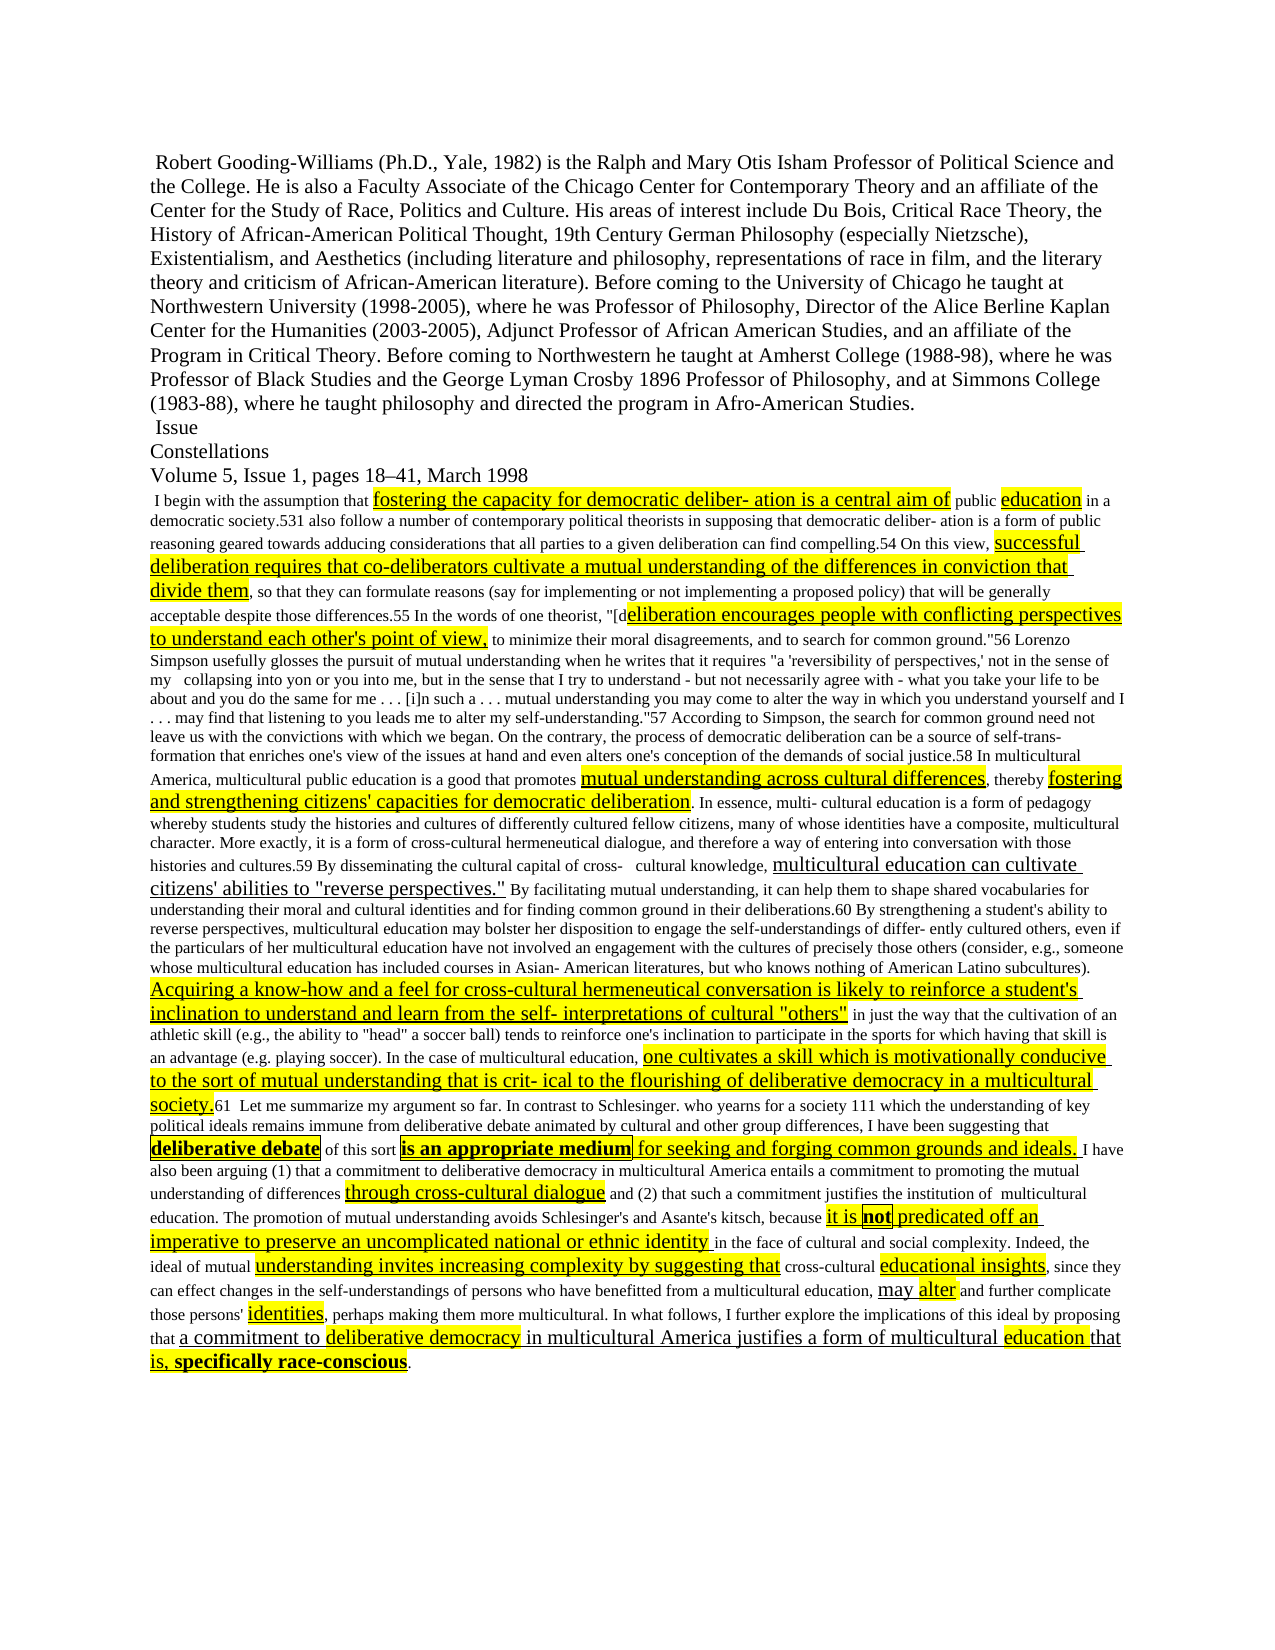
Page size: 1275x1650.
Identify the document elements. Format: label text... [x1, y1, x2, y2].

text Issue [150, 415, 1125, 439]
text Robert Gooding-Williams (Ph.D., Yale, 1982) is the Ralph and Mary Otis Isham Professor of Political Science and the College. He is also a Faculty Associate of the Chicago Center for Contemporary Theory and an affiliate of the Center for the Study of Race, Politics and Culture. His areas of interest include Du Bois, Critical Race Theory, the History of African-American Political Thought, 19th Century German Philosophy (especially Nietzsche), Existentialism, and Aesthetics (including literature and philosophy, representations of race in film, and the literary theory and criticism of African-American literature). Before coming to the University of Chicago he taught at Northwestern University (1998-2005), where he was Professor of Philosophy, Director of the Alice Berline Kaplan Center for the Humanities (2003-2005), Adjunct Professor of African American Studies, and an affiliate of the Program in Critical Theory. Before coming to Northwestern he taught at Amherst College (1988-98), where he was Professor of Black Studies and the George Lyman Crosby 1896 Professor of Philosophy, and at Simmons College (1983-88), where he taught philosophy and directed the program in Afro-American Studies. [150, 150, 1125, 415]
text Constellations [150, 439, 1125, 463]
text Volume 5, Issue 1, pages 18–41, March 1998 [150, 463, 1125, 487]
text I begin with the assumption that fostering the capacity for democratic deliber- ation is a central aim of public education in a democratic society.531 also follow a number of contemporary political theorists in supposing that democratic deliber- ation is a form of public reasoning geared towards adducing considerations that all parties to a given deliberation can find compelling.54 On this view, successful deliberation requires that co-deliberators cultivate a mutual understanding of the differences in conviction that divide them, so that they can formulate reasons (say for implementing or not implementing a proposed policy) that will be generally acceptable despite those differences.55 In the words of one theorist, "[deliberation encourages people with conflicting perspectives to understand each other's point of view, to minimize their moral disagreements, and to search for common ground."56 Lorenzo Simpson usefully glosses the pursuit of mutual understanding when he writes that it requires "a 'reversibility of perspectives,' not in the sense of my collapsing into yon or you into me, but in the sense that I try to understand - but not necessarily agree with - what you take your life to be about and you do the same for me . . . [i]n such a . . . mutual understanding you may come to alter the way in which you understand yourself and I . . . may find that listening to you leads me to alter my self-understanding."57 According to Simpson, the search for common ground need not leave us with the convictions with which we began. On the contrary, the process of democratic deliberation can be a source of self-trans- formation that enriches one's view of the issues at hand and even alters one's conception of the demands of social justice.58 In multicultural America, multicultural public education is a good that promotes mutual understanding across cultural differences, thereby fostering and strengthening citizens' capacities for democratic deliberation. In essence, multi- cultural education is a form of pedagogy whereby students study the histories and cultures of differently cultured fellow citizens, many of whose identities have a composite, multicultural character. More exactly, it is a form of cross-cultural hermeneutical dialogue, and therefore a way of entering into conversation with those histories and cultures.59 By disseminating the cultural capital of cross- cultural knowledge, multicultural education can cultivate citizens' abilities to "reverse perspectives." By facilitating mutual understanding, it can help them to shape shared vocabularies for understanding their moral and cultural identities and for finding common ground in their deliberations.60 By strengthening a student's ability to reverse perspectives, multicultural education may bolster her disposition to engage the self-understandings of differ- ently cultured others, even if the particulars of her multicultural education have not involved an engagement with the cultures of precisely those others (consider, e.g., someone whose multicultural education has included courses in Asian- American literatures, but who knows nothing of American Latino subcultures). Acquiring a know-how and a feel for cross-cultural hermeneutical conversation is likely to reinforce a student's inclination to understand and learn from the self- interpretations of cultural "others" in just the way that the cultivation of an athletic skill (e.g., the ability to "head" a soccer ball) tends to reinforce one's inclination to participate in the sports for which having that skill is an advantage (e.g. playing soccer). In the case of multicultural education, one cultivates a skill which is motivationally conducive to the sort of mutual understanding that is crit- ical to the flourishing of deliberative democracy in a multicultural society.61 Let me summarize my argument so far. In contrast to Schlesinger. who yearns for a society 111 which the understanding of key political ideals remains immune from deliberative debate animated by cultural and other group differences, I have been suggesting that deliberative debate of this sort is an appropriate medium for seeking and forging common grounds and ideals. I have also been arguing (1) that a commitment to deliberative democracy in multicultural America entails a commitment to promoting the mutual understanding of differences through cross-cultural dialogue and (2) that such a commitment justifies the institution of multicultural education. The promotion of mutual understanding avoids Schlesinger's and Asante's kitsch, because it is not predicated off an imperative to preserve an uncomplicated national or ethnic identity in the face of cultural and social complexity. Indeed, the ideal of mutual understanding invites increasing complexity by suggesting that cross-cultural educational insights, since they can effect changes in the self-understandings of persons who have benefitted from a multicultural education, may alter and further complicate those persons' identities, perhaps making them more multicultural. In what follows, I further explore the implications of this ideal by proposing that a commitment to deliberative democracy in multicultural America justifies a form of multicultural education that is, specifically race-conscious. [150, 487, 1125, 1373]
